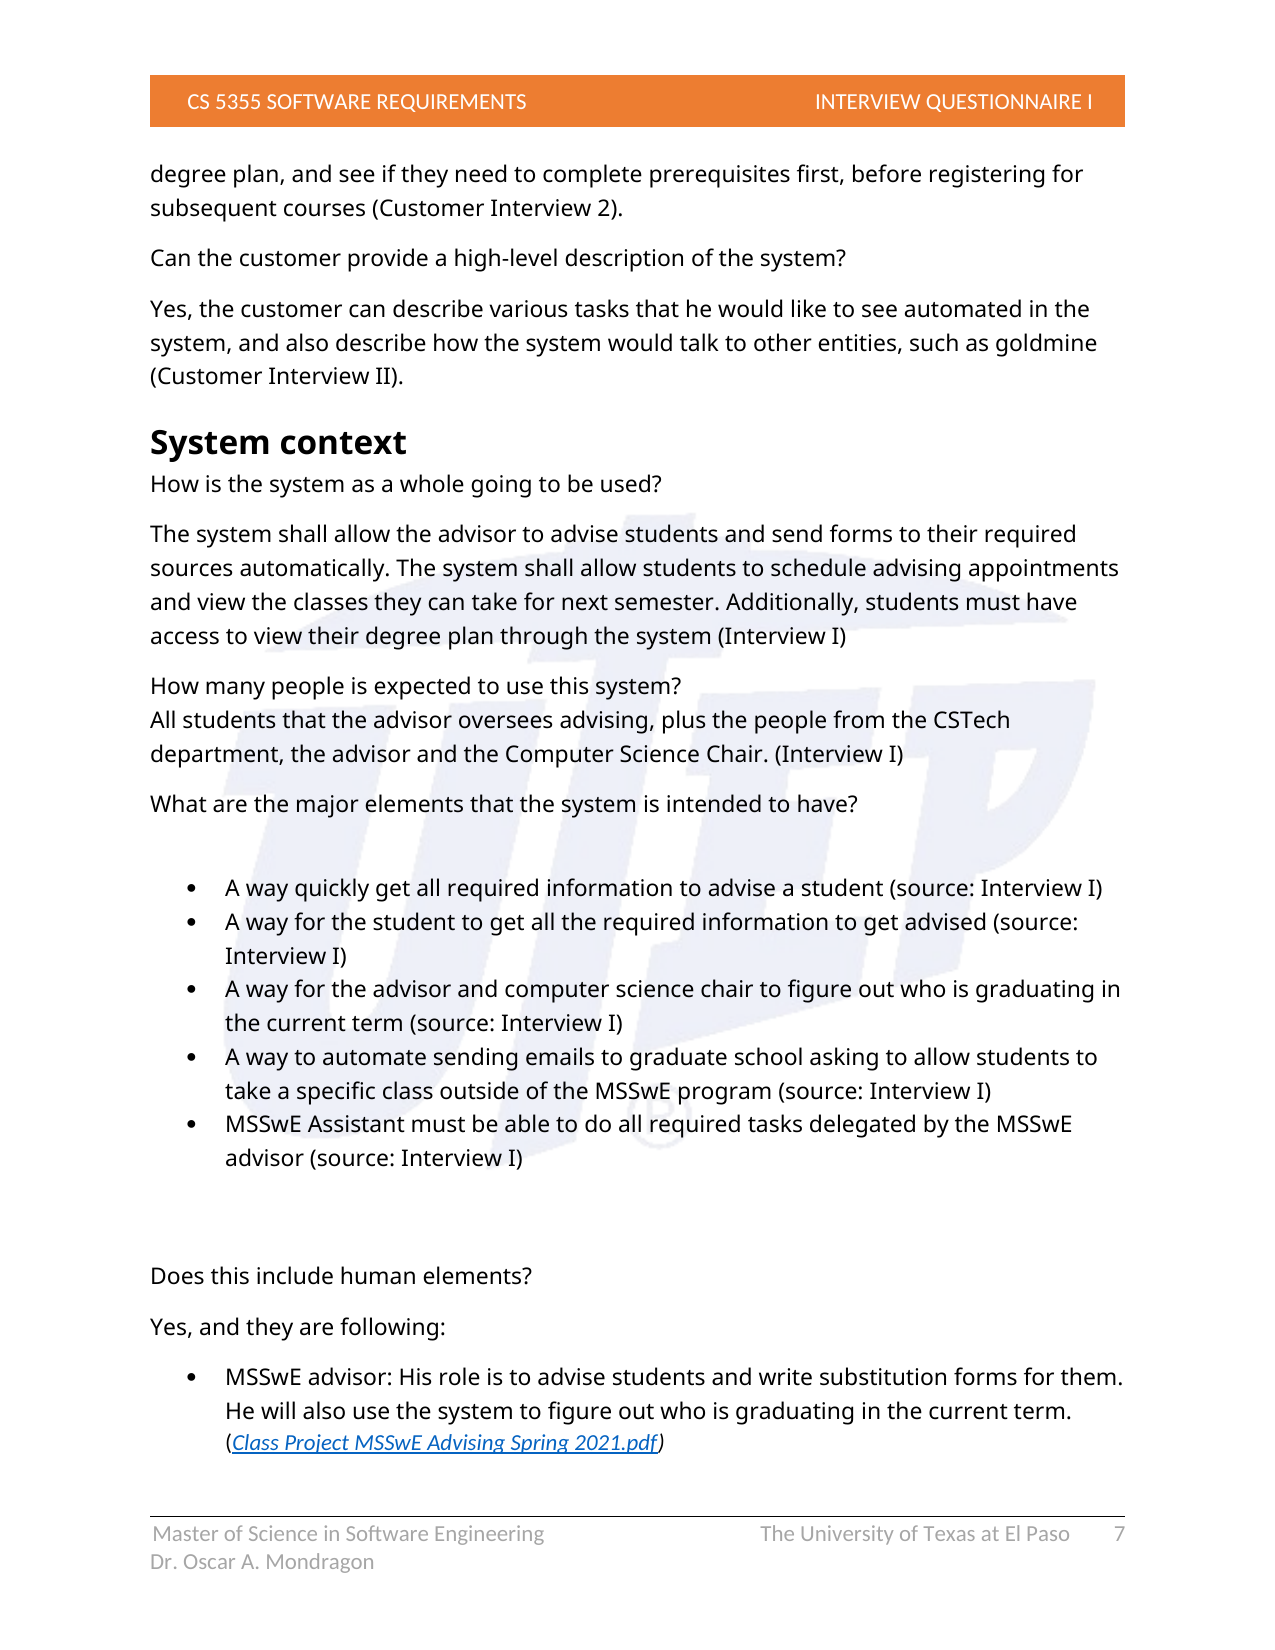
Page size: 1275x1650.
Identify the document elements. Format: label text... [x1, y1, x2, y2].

list A way for the advisor and computer science chair to figure out who is graduating in the current term (source: Interview I) [187, 973, 1125, 1038]
text What are the major elements that the system is intended to have? [150, 788, 1125, 853]
list A way to automate sending emails to graduate school asking to allow students to take a specific class outside of the MSSwE program (source: Interview I) [187, 1041, 1125, 1106]
text Yes, the customer can describe various tasks that he would like to see automated in the system, and also describe how the system would talk to other entities, such as goldmine (Customer Interview II). [150, 293, 1125, 392]
text Does this include human elements? [150, 1260, 1125, 1291]
text How many people is expected to use this system? All students that the advisor oversees advising, plus the people from the CSTech department, the advisor and the Computer Science Chair. (Interview I) [150, 670, 1125, 769]
list MSSwE Assistant must be able to do all required tasks delegated by the MSSwE advisor (source: Interview I) [187, 1108, 1125, 1241]
text The system shall allow the advisor to advise students and send forms to their required sources automatically. The system shall allow students to schedule advising appointments and view the classes they can take for next semester. Additionally, students must have access to view their degree plan through the system (Interview I) [150, 518, 1125, 651]
text Yes, and they are following: [150, 1311, 1125, 1342]
subtitle System context [150, 419, 1125, 464]
list A way for the student to get all the required information to get advised (source: Interview I) [187, 906, 1125, 971]
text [150, 158, 1125, 223]
list MSSwE advisor: His role is to advise students and write substitution forms for them. He will also use the system to figure out who is graduating in the current term. (Class Project MSSwE Advising Spring 2021.pdf) [187, 1361, 1125, 1456]
list A way quickly get all required information to advise a student (source: Interview I) [187, 872, 1125, 903]
text How is the system as a whole going to be used? [150, 468, 1125, 499]
text Can the customer provide a high-level description of the system? [150, 242, 1125, 274]
